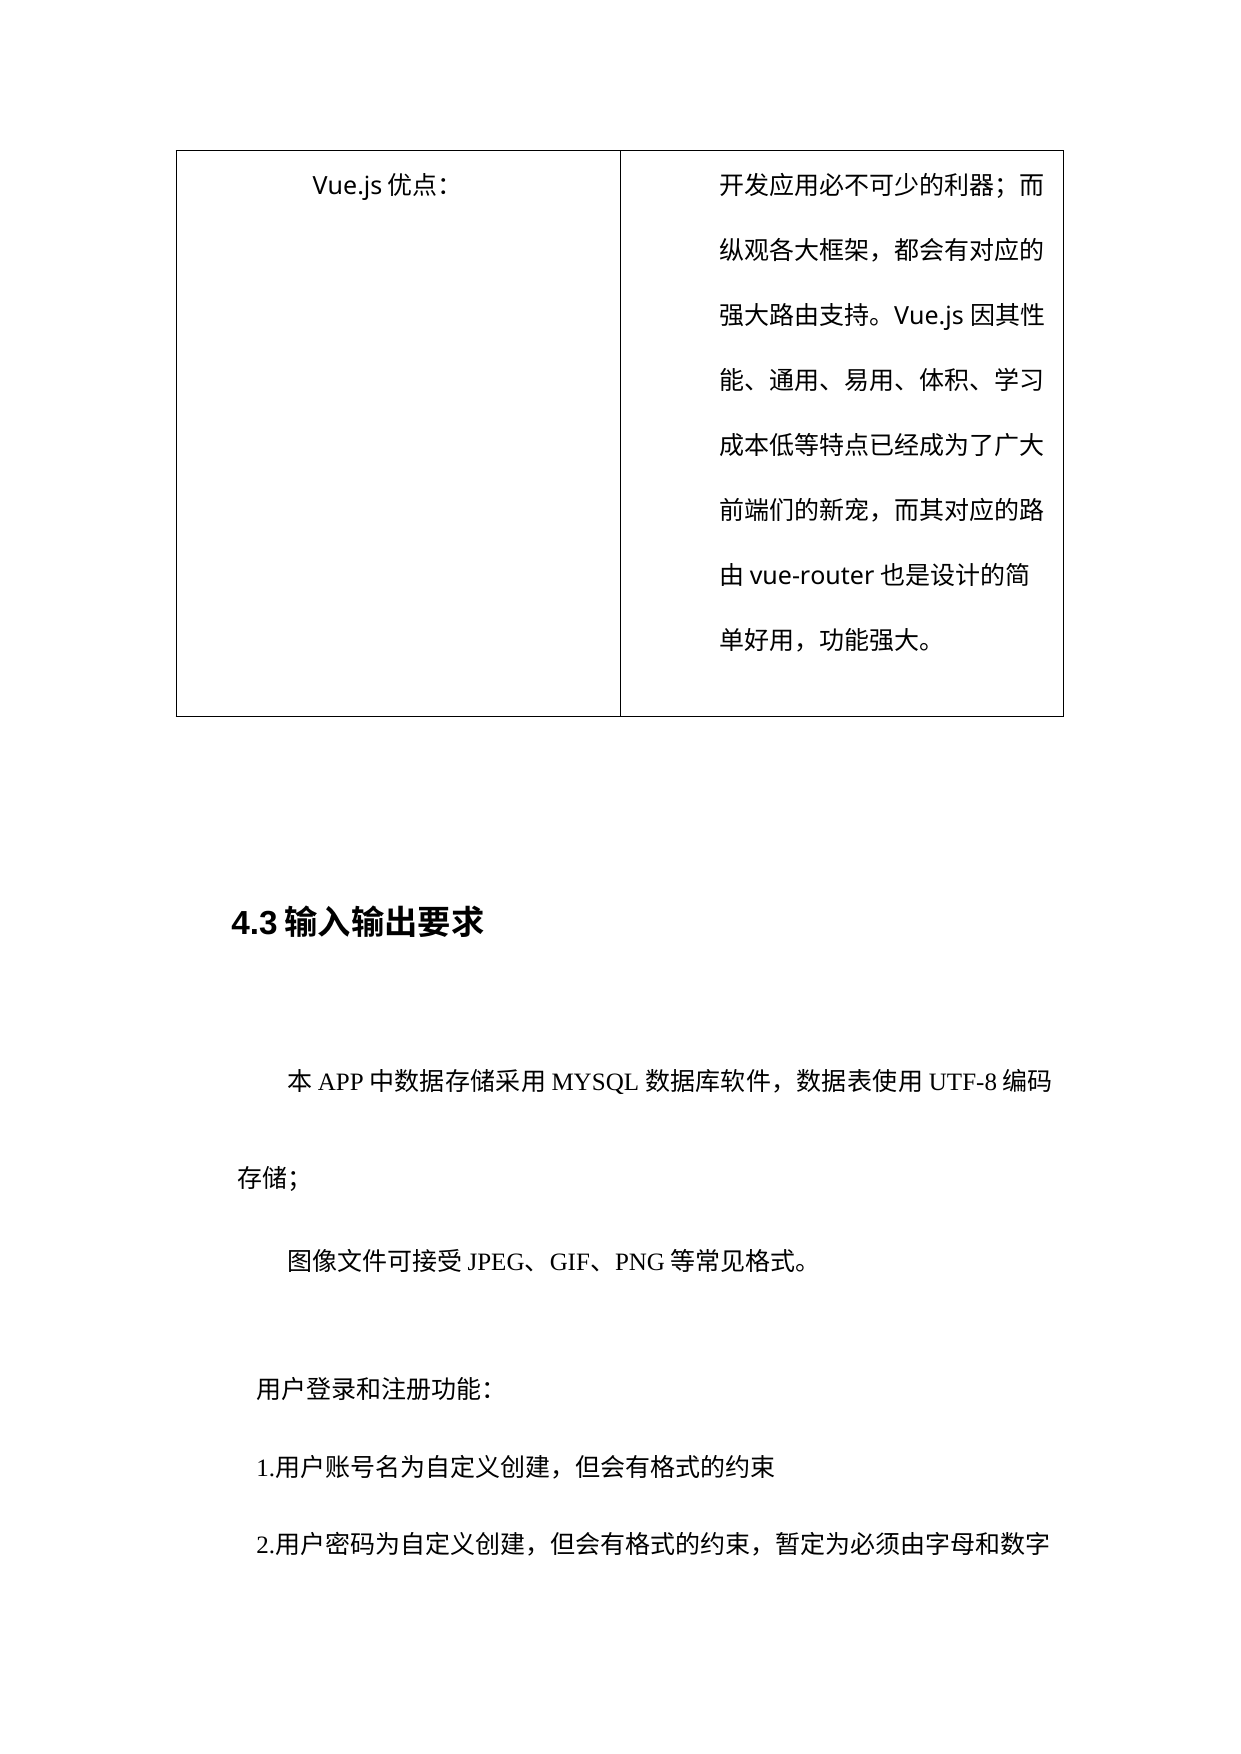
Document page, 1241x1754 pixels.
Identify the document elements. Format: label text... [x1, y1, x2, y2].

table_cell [621, 151, 1063, 716]
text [256, 1511, 1053, 1576]
table_cell Vue.js优点： [177, 151, 620, 716]
text 图像文件可接受JPEG、GIF、PNG等常见格式。 [187, 1227, 1053, 1292]
subtitle 4.3输入输出要求 [187, 887, 1053, 952]
text 1.用户账号名为自定义创建，但会有格式的约束 [231, 1433, 1053, 1498]
text 本APP中数据存储采用MYSQL 数据库软件，数据表使用UTF-8编码存储； [237, 1047, 1053, 1209]
text 用户登录和注册功能： [231, 1356, 1053, 1421]
